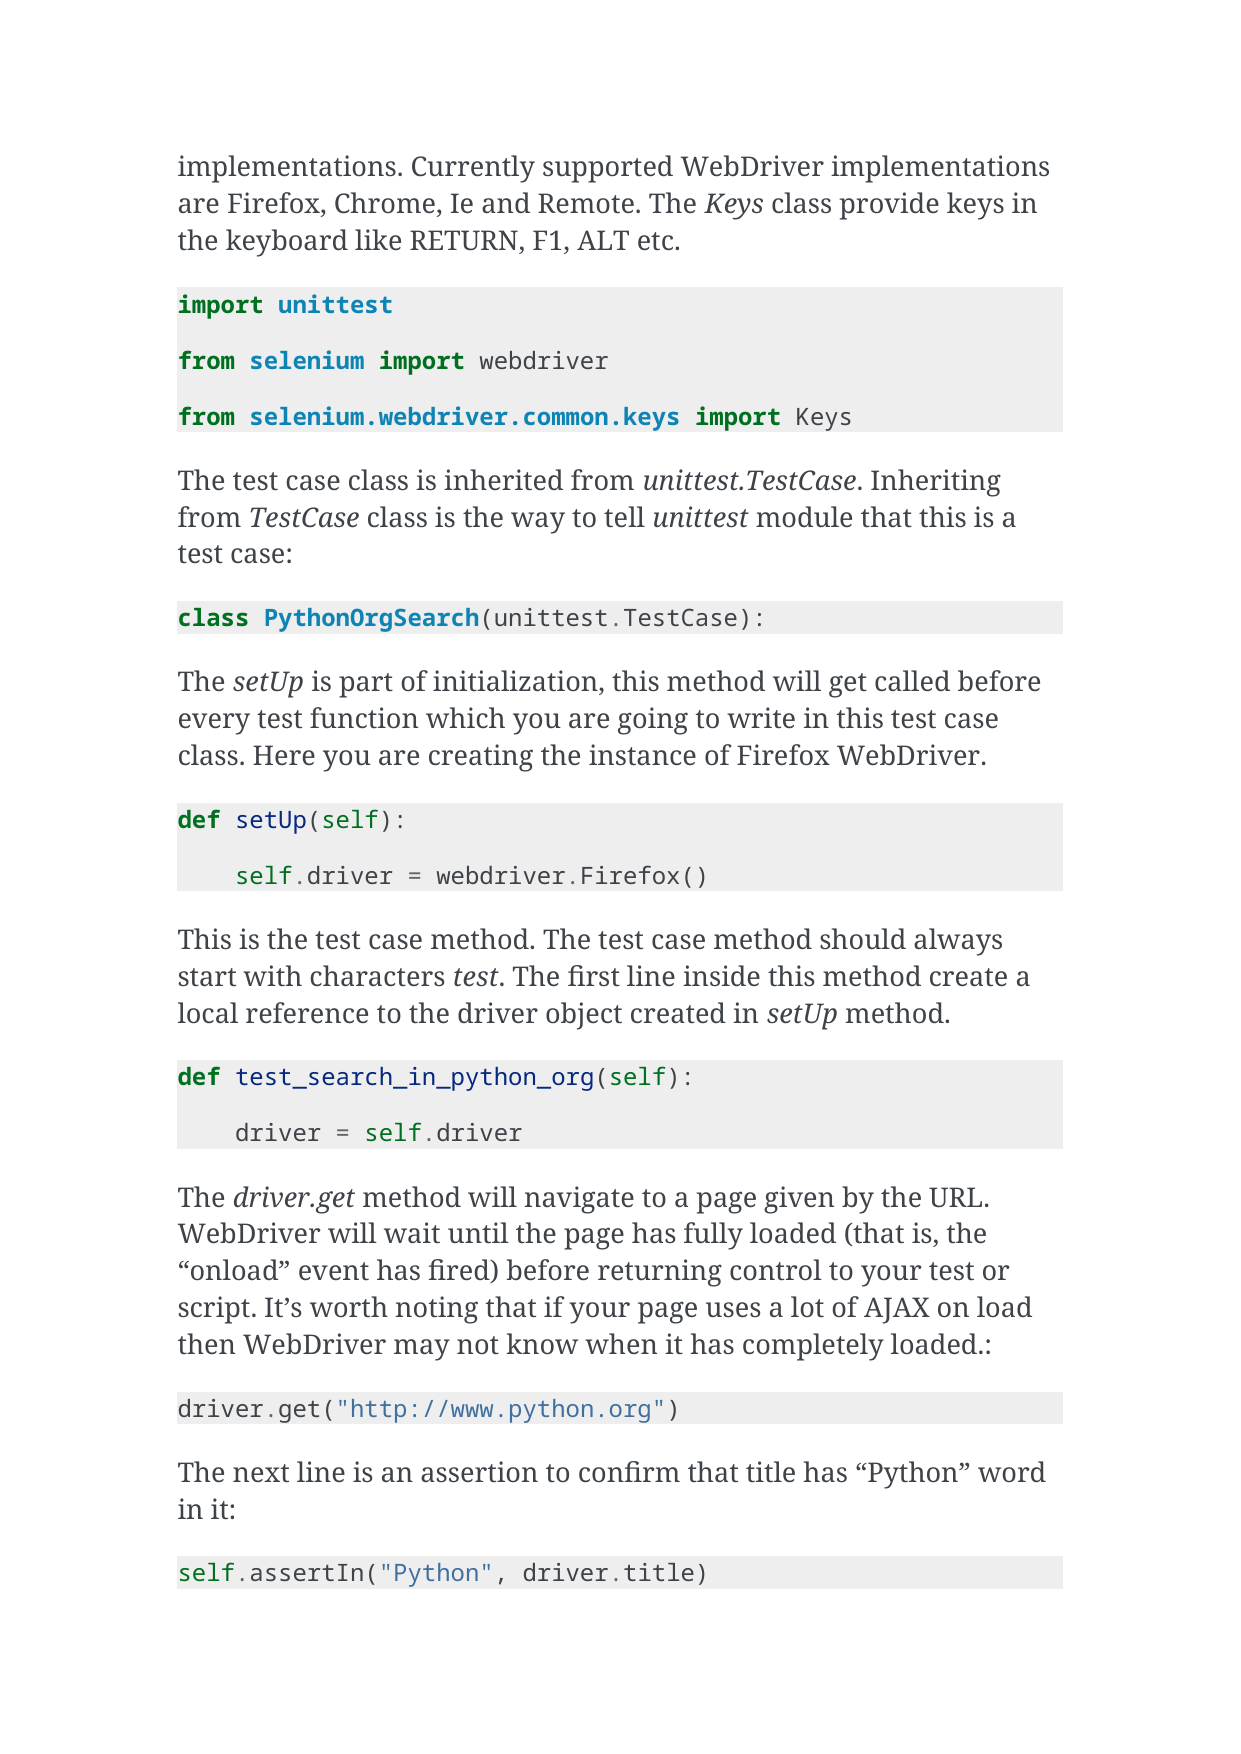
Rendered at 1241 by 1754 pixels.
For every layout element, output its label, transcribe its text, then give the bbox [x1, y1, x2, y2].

text The driver.get method will navigate to a page given by the URL. WebDriver will wait until the page has fully loaded (that is, the “onload” event has fired) before returning control to your test or script. It’s worth noting that if your page uses a lot of AJAX on load then WebDriver may not know when it has completely loaded.: [177, 1178, 1063, 1362]
text class PythonOrgSearch(unittest.TestCase): [177, 601, 1063, 634]
text self.driver = webdriver.Firefox() [177, 859, 1063, 891]
text driver.get("http://www.python.org") [177, 1392, 1063, 1424]
text The test case class is inherited from unittest.TestCase. Inheriting from TestCase class is the way to tell unittest module that this is a test case: [177, 461, 1063, 572]
text This is the test case method. The test case method should always start with characters test. The first line inside this method create a local reference to the driver object created in setUp method. [177, 920, 1063, 1031]
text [177, 148, 1063, 258]
text import unittest [177, 287, 1063, 320]
text The setUp is part of initialization, this method will get called before every test function which you are going to write in this test case class. Here you are creating the instance of Firefox WebDriver. [177, 663, 1063, 773]
text def setUp(self): [177, 803, 1063, 835]
text driver = self.driver [177, 1116, 1063, 1149]
text def test_search_in_python_org(self): [177, 1060, 1063, 1093]
text The next line is an assertion to confirm that title has “Python” word in it: [177, 1453, 1063, 1527]
text from selenium.webdriver.common.keys import Keys [177, 399, 1063, 432]
text from selenium import webdriver [177, 343, 1063, 376]
text self.assertIn("Python", driver.title) [177, 1556, 1063, 1589]
